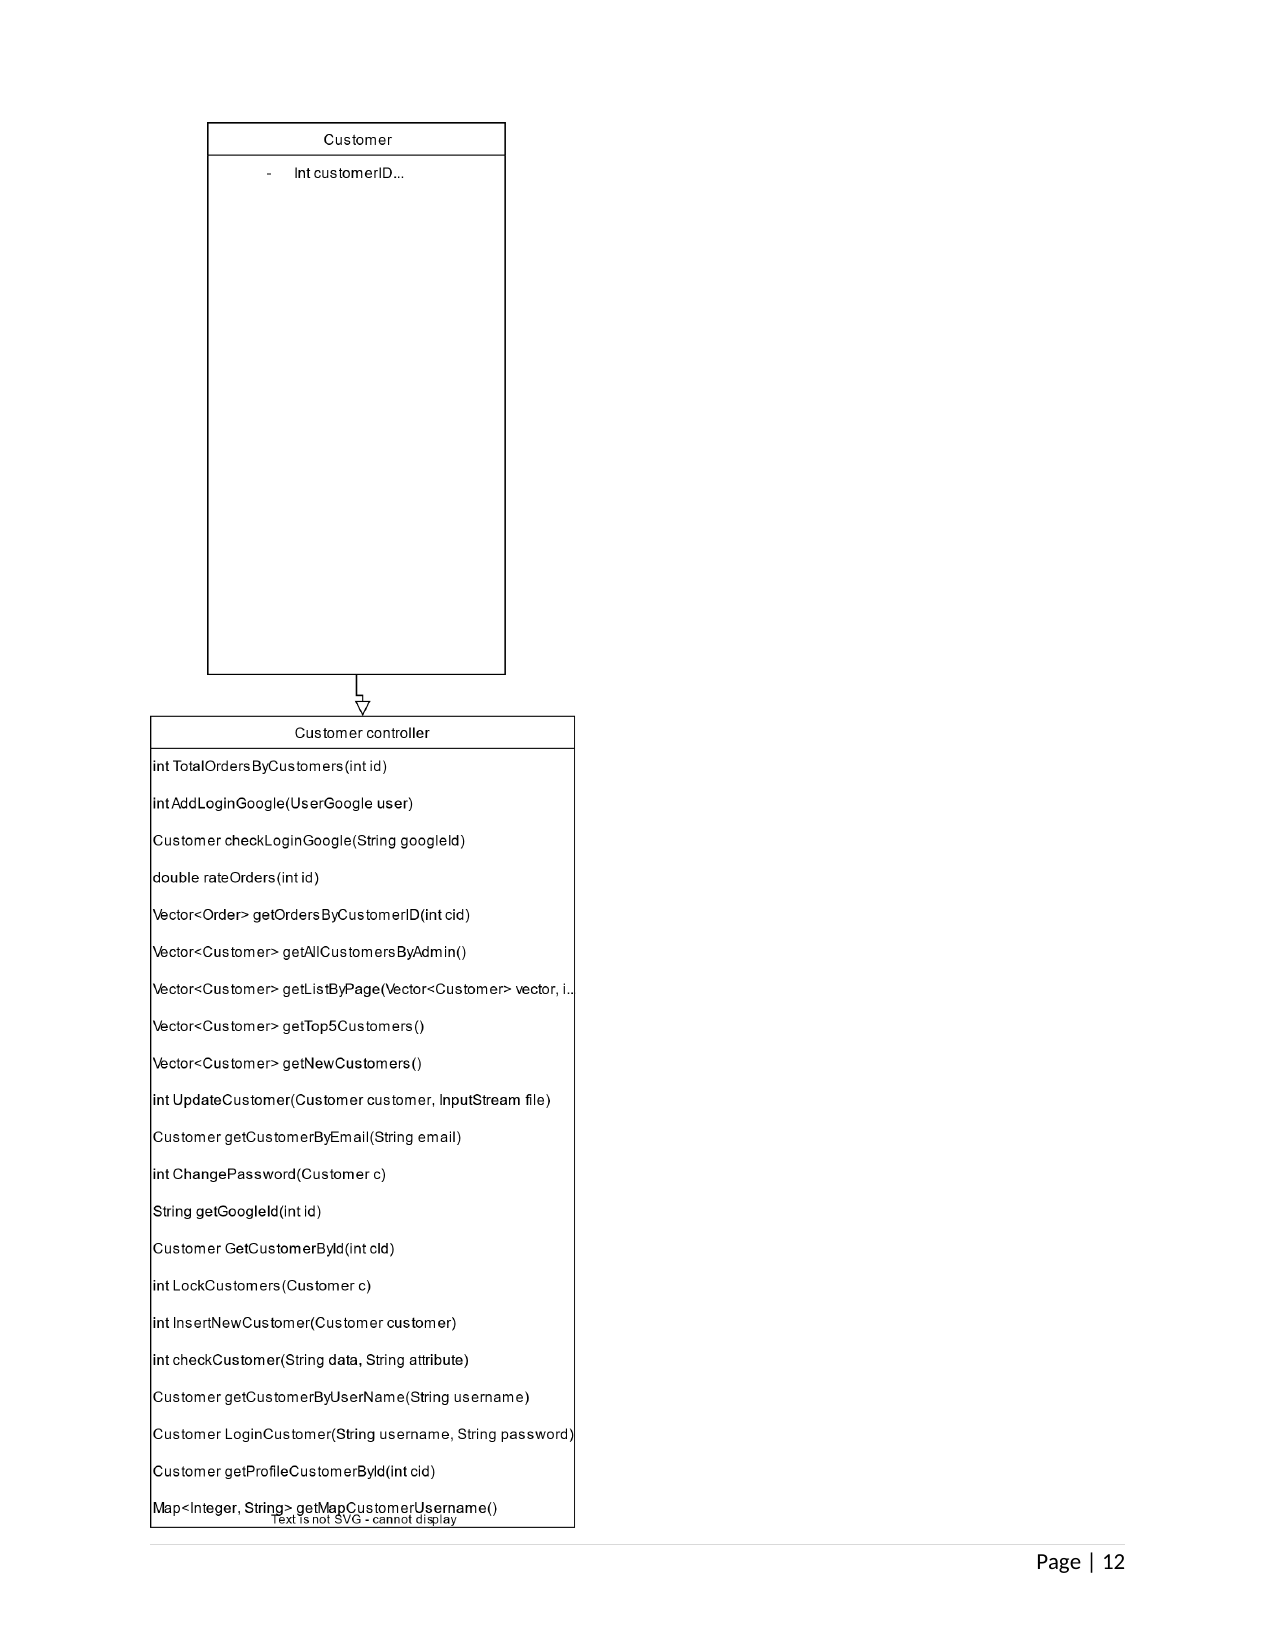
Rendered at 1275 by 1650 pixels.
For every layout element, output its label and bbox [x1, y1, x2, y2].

picture [150, 122, 575, 1529]
